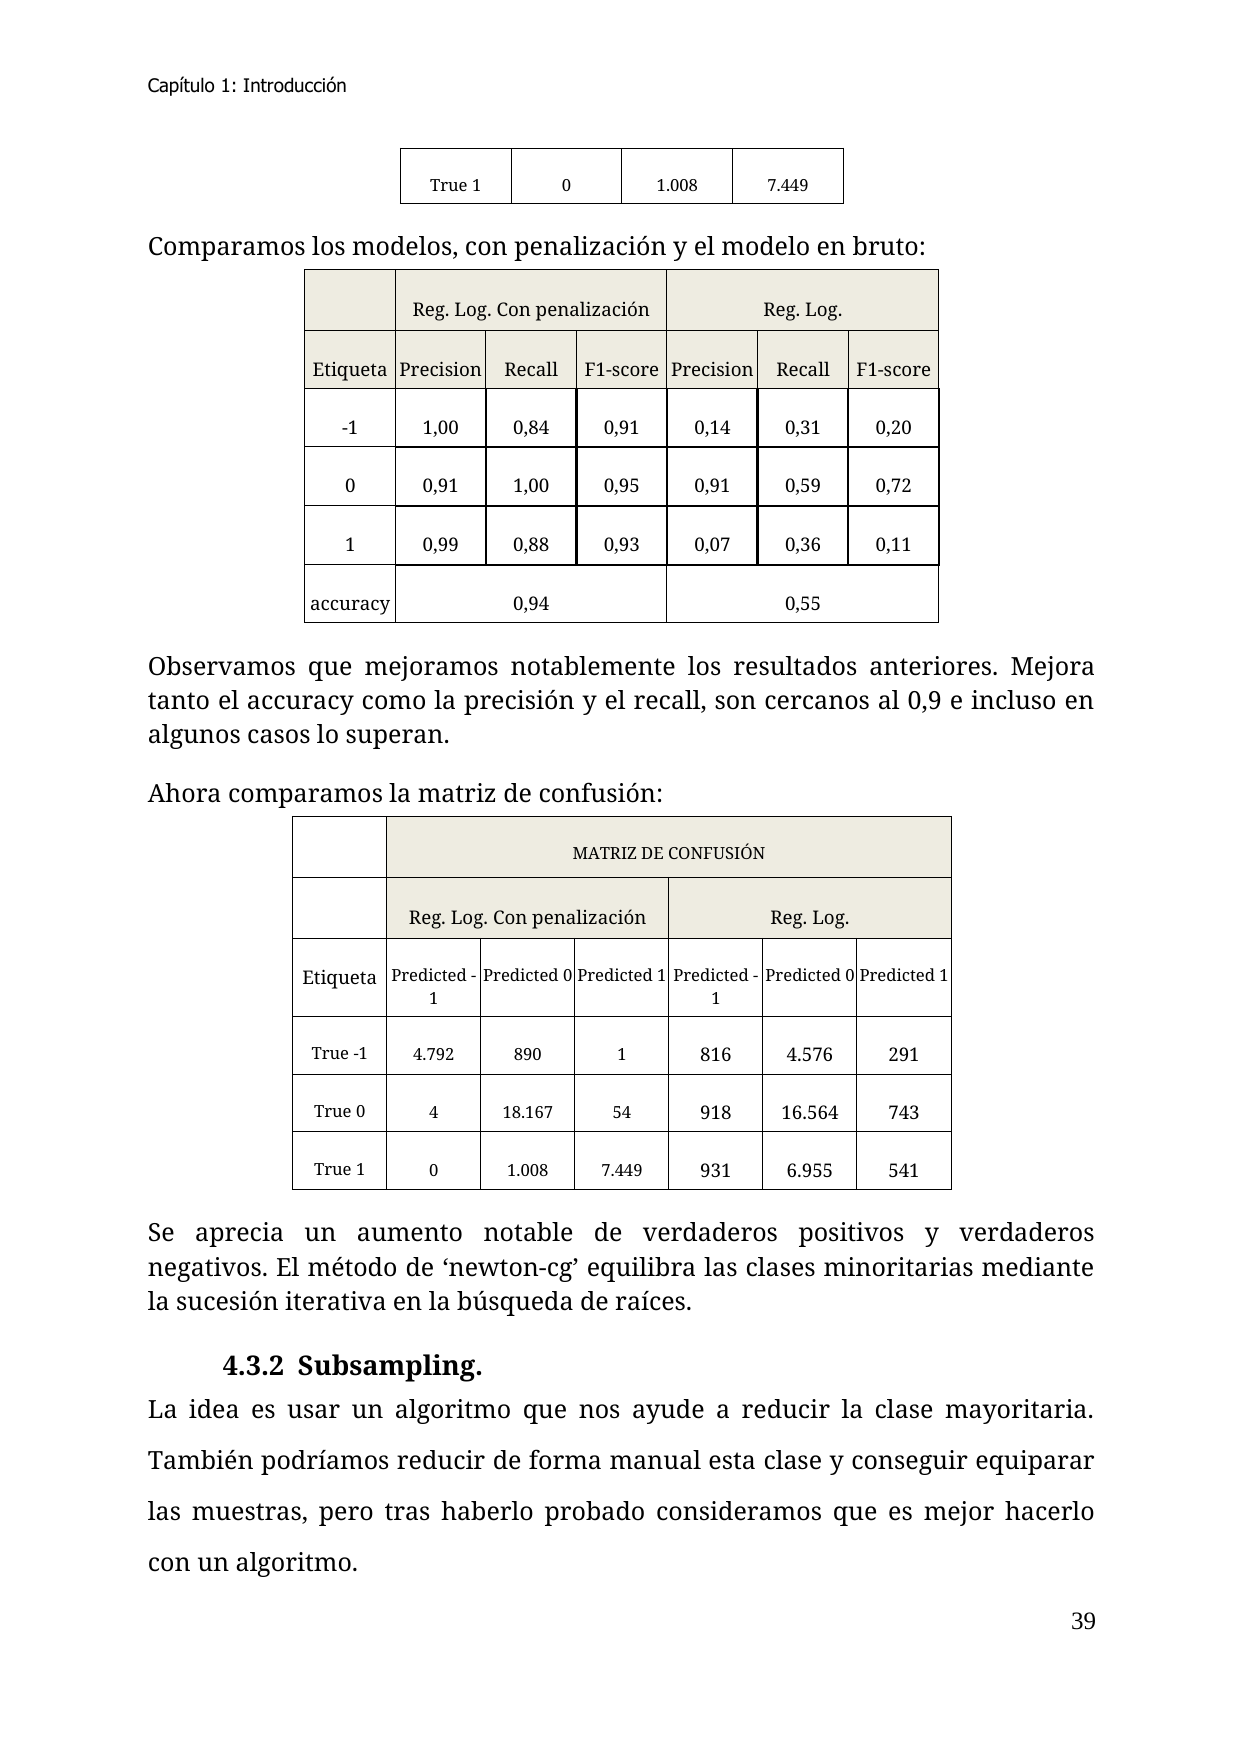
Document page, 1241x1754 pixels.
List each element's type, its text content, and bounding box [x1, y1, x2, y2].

table_cell 0,20 [849, 389, 938, 446]
table_cell 1.008 [481, 1132, 574, 1189]
table_cell 18.167 [481, 1075, 574, 1131]
text Se aprecia un aumento notable de verdaderos positivos y verdaderos negativos. El método de ‘newton-cg’ equilibra las clases minoritarias mediante la sucesión iterativa en la búsqueda de raíces. [148, 1215, 1096, 1317]
table_cell 0 [387, 1132, 480, 1189]
table_header Reg. Log. Con penalización [396, 270, 666, 330]
text Comparamos los modelos, con penalización y el modelo en bruto: [148, 229, 1096, 263]
table_cell 541 [857, 1132, 951, 1189]
table_cell Recall [758, 331, 848, 388]
table_cell 918 [669, 1075, 762, 1131]
table_cell F1-score [577, 331, 666, 388]
table_cell 0,84 [487, 389, 575, 446]
table_cell Reg. Log. Con penalización [387, 878, 668, 938]
table_cell 743 [857, 1075, 951, 1131]
table_cell Etiqueta [305, 331, 395, 388]
table_cell -1 [305, 389, 395, 446]
table_cell True 1 [401, 149, 511, 203]
table_header MATRIZ DE CONFUSIÓN [387, 817, 951, 877]
text La idea es usar un algoritmo que nos ayude a reducir la clase mayoritaria. También podríamos reducir de forma manual esta clase y conseguir equiparar las muestras, pero tras haberlo probado consideramos que es mejor hacerlo con un algoritmo. [148, 1392, 1096, 1579]
table_cell F1-score [849, 331, 938, 388]
table_cell 4.792 [387, 1017, 480, 1073]
table_cell 0,91 [668, 448, 756, 504]
table_cell 0 [305, 447, 395, 504]
table_cell 1 [575, 1017, 668, 1073]
table_cell 54 [575, 1075, 668, 1131]
table_cell 0,11 [849, 507, 938, 563]
table_header Reg. Log. [667, 270, 938, 330]
table_cell Precision [396, 331, 485, 388]
table_cell True 0 [293, 1075, 386, 1131]
table_header [293, 817, 386, 877]
table_cell 291 [857, 1017, 951, 1073]
text Ahora comparamos la matriz de confusión: [148, 776, 1096, 809]
table_cell 0,94 [396, 566, 666, 622]
table_cell Predicted 0 [763, 939, 856, 1016]
table_cell 6.955 [763, 1132, 856, 1189]
table_cell 4.576 [763, 1017, 856, 1073]
table_cell 1,00 [396, 389, 485, 446]
table_cell 0,07 [668, 507, 756, 563]
table_cell 0 [512, 149, 621, 203]
table_cell 0,95 [578, 448, 666, 504]
table_cell 0,36 [759, 507, 847, 563]
table_cell 816 [669, 1017, 762, 1073]
table_cell True -1 [293, 1017, 386, 1073]
table_cell [293, 878, 386, 938]
table_cell 0,59 [759, 448, 847, 504]
table_cell 7.449 [575, 1132, 668, 1189]
table_cell 0,91 [396, 448, 485, 504]
table_cell 0,91 [578, 389, 666, 446]
table_cell Predicted 1 [575, 939, 668, 1016]
table_cell 931 [669, 1132, 762, 1189]
table_cell 0,31 [759, 389, 847, 446]
table_cell Predicted 1 [857, 939, 951, 1016]
table_cell Etiqueta [293, 939, 386, 1016]
table_cell 0,14 [668, 389, 756, 446]
table_cell 1,00 [487, 448, 575, 504]
table_cell True 1 [293, 1132, 386, 1189]
table_cell 890 [481, 1017, 574, 1073]
text Observamos que mejoramos notablemente los resultados anteriores. Mejora tanto el accuracy como la precisión y el recall, son cercanos al 0,9 e incluso en algunos casos lo superan. [148, 648, 1096, 751]
table_header [305, 270, 395, 330]
table_cell Precision [667, 331, 757, 388]
table_cell 16.564 [763, 1075, 856, 1131]
table_cell 0,88 [487, 507, 575, 563]
table_cell 0,99 [396, 507, 485, 563]
table_cell 0,93 [578, 507, 666, 563]
table_cell Predicted -1 [387, 939, 480, 1016]
table_cell 7.449 [733, 149, 843, 203]
subtitle Subsampling. [223, 1346, 1096, 1383]
table_cell 1 [305, 506, 395, 563]
table_cell 0,72 [849, 448, 938, 504]
table_cell accuracy [305, 565, 395, 622]
table_cell Predicted -1 [669, 939, 762, 1016]
table_cell 1.008 [622, 149, 732, 203]
table_cell Recall [486, 331, 576, 388]
table_cell Reg. Log. [669, 878, 951, 938]
table_cell 0,55 [667, 566, 938, 622]
table_cell 4 [387, 1075, 480, 1131]
table_cell Predicted 0 [481, 939, 574, 1016]
